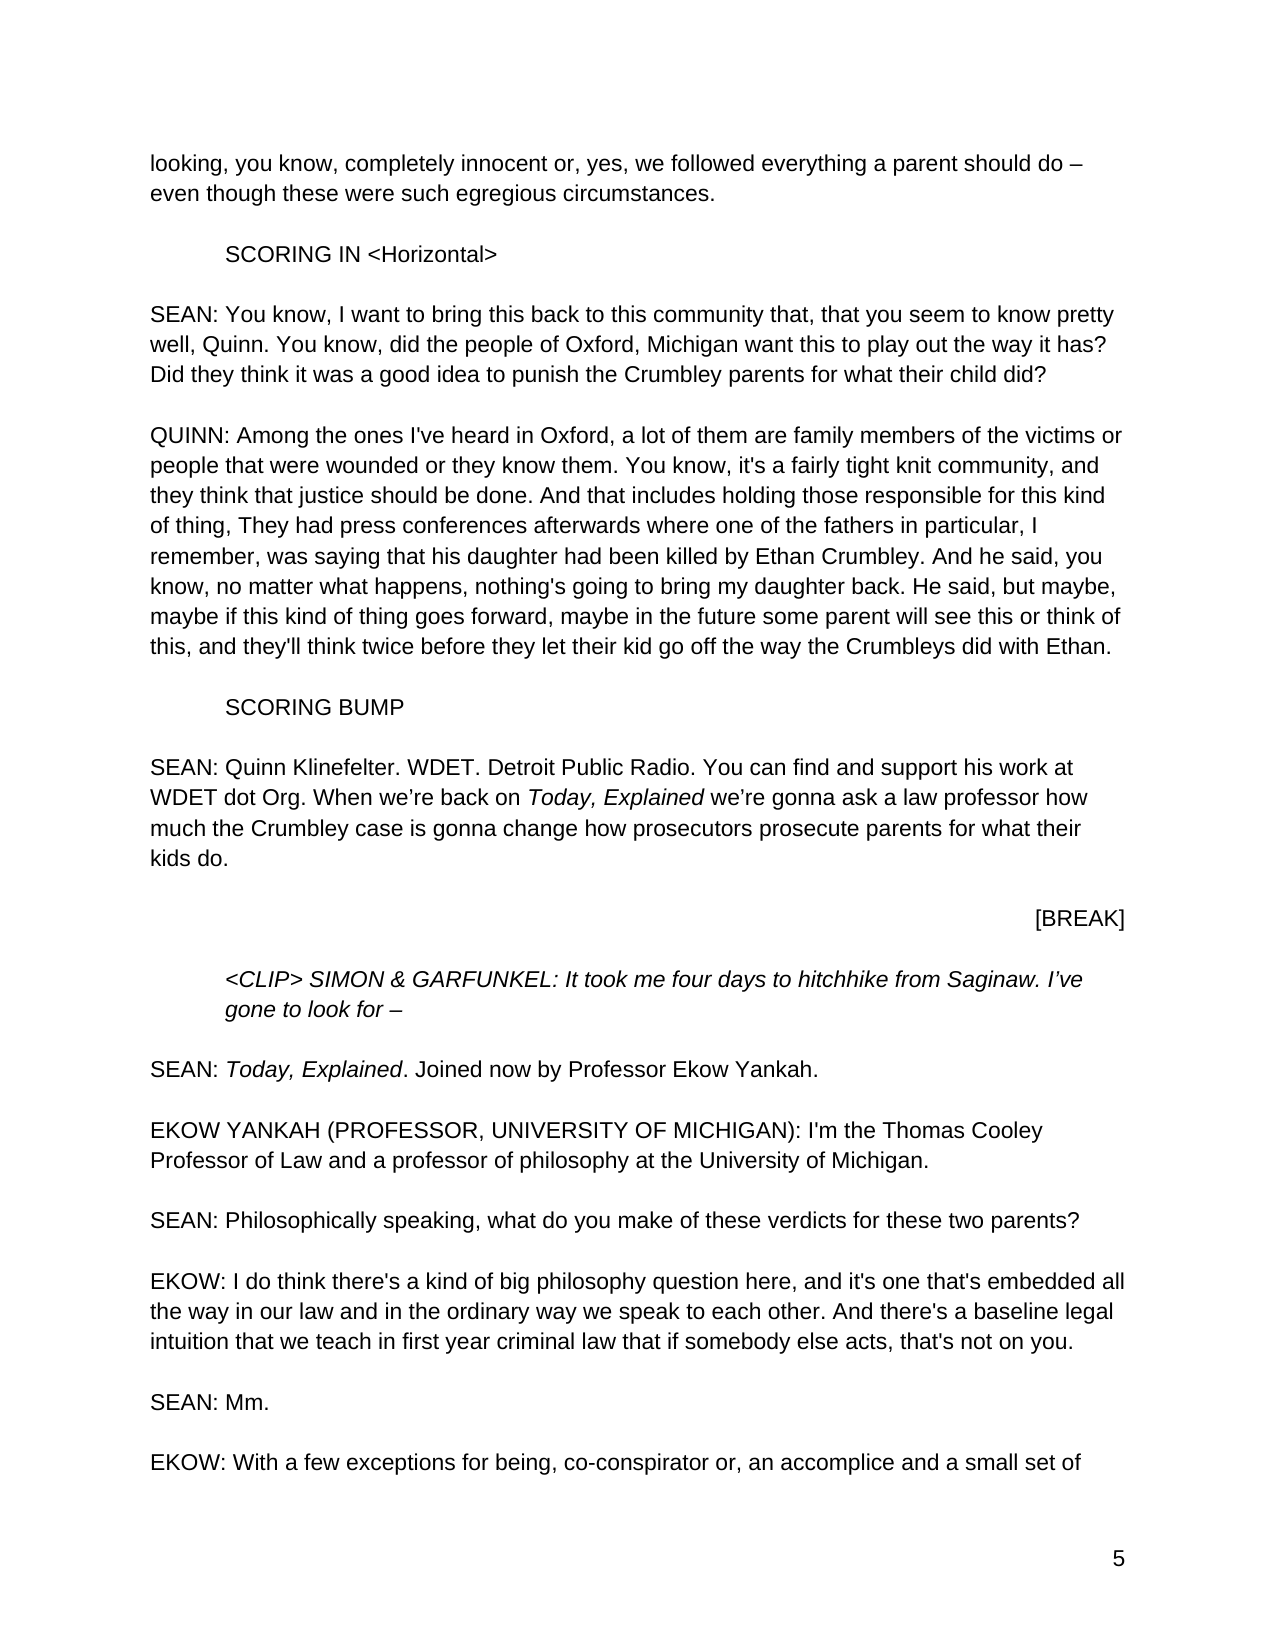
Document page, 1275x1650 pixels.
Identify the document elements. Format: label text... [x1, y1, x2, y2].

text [150, 1268, 1125, 1475]
text SCORING IN <Horizontal> [150, 241, 1125, 297]
text SEAN: Philosophically speaking, what do you make of these verdicts for these two parents? [150, 1207, 1125, 1234]
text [150, 150, 1125, 207]
text EKOW YANKAH (PROFESSOR, UNIVERSITY OF MICHIGAN): I'm the Thomas Cooley Professor of Law and a professor of philosophy at the University of Michigan. [150, 1117, 1125, 1173]
text QUINN: Among the ones I've heard in Oxford, a lot of them are family members of the victims or people that were wounded or they know them. You know, it's a fairly tight knit community, and they think that justice should be done. And that includes holding those responsible for this kind of thing, They had press conferences afterwards where one of the fathers in particular, I remember, was saying that his daughter had been killed by Ethan Crumbley. And he said, you know, no matter what happens, nothing's going to bring my daughter back. He said, but maybe, maybe if this kind of thing goes forward, maybe in the future some parent will see this or think of this, and they'll think twice before they let their kid go off the way the Crumbleys did with Ethan. [150, 422, 1125, 660]
text SCORING BUMP SEAN: Quinn Klinefelter. WDET. Detroit Public Radio. You can find and support his work at WDET dot Org. When we’re back on Today, Explained we’re gonna ask a law professor how much the Crumbley case is gonna change how prosecutors prosecute parents for what their kids do. [150, 694, 1125, 901]
text [BREAK] [150, 905, 1125, 932]
text SEAN: You know, I want to bring this back to this community that, that you seem to know pretty well, Quinn. You know, did the people of Oxford, Michigan want this to play out the way it has? Did they think it was a good idea to punish the Crumbley parents for what their child did? [150, 301, 1125, 388]
text SEAN: Today, Explained. Joined now by Professor Ekow Yankah. [150, 1056, 1125, 1113]
text <CLIP> SIMON & GARFUNKEL: It took me four days to hitchhike from Saginaw. I’ve gone to look for – [225, 966, 1125, 1022]
